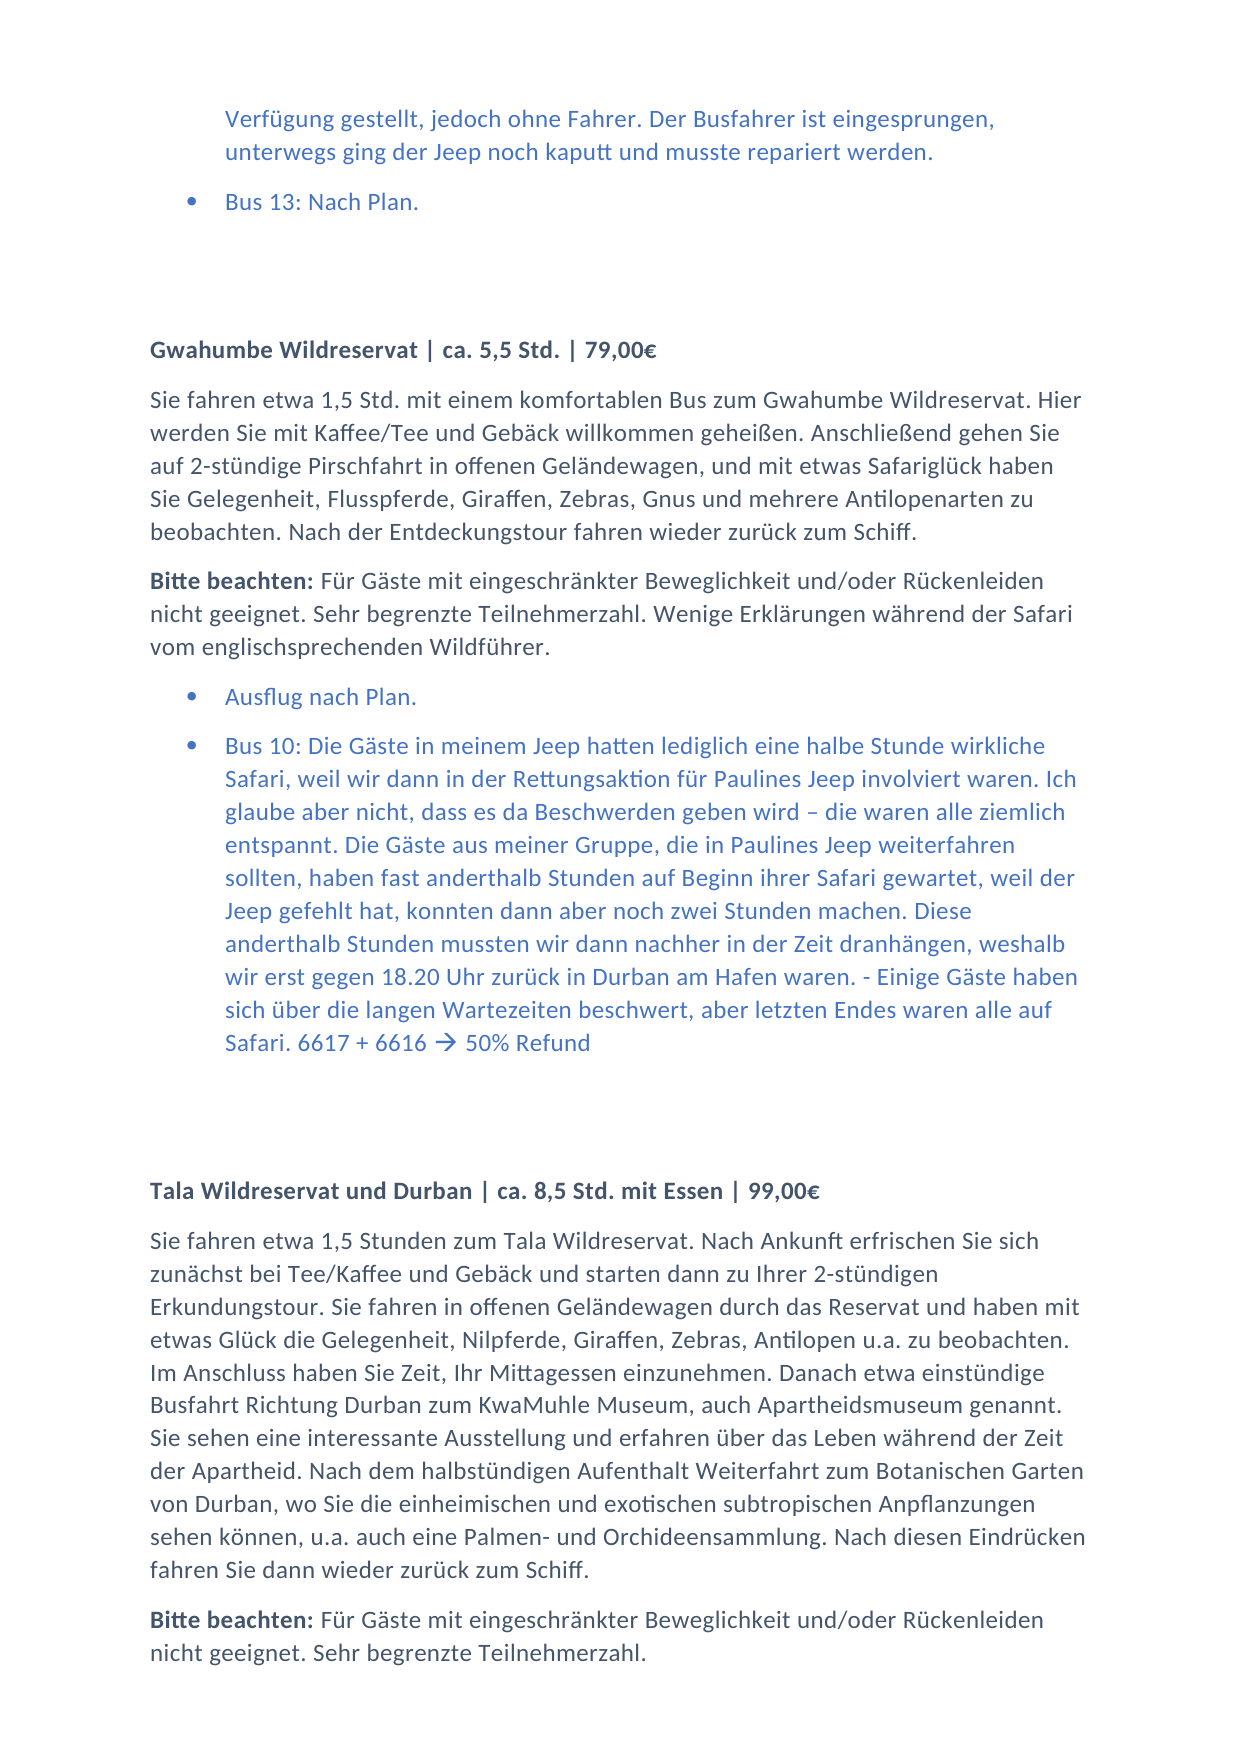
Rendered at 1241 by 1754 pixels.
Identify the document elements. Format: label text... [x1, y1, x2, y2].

list Ausflug nach Plan. [187, 681, 1090, 711]
text Tala Wildreservat und Durban | ca. 8,5 Std. mit Essen | 99,00€ [150, 1176, 1090, 1206]
list Bus 10: Die Gäste in meinem Jeep hatten lediglich eine halbe Stunde wirkliche Safari, weil wir dann in der Rettungsaktion für Paulines Jeep involviert waren. Ich glaube aber nicht, dass es da Beschwerden geben wird – die waren alle ziemlich entspannt. Die Gäste aus meiner Gruppe, die in Paulines Jeep weiterfahren sollten, haben fast anderthalb Stunden auf Beginn ihrer Safari gewartet, weil der Jeep gefehlt hat, konnten dann aber noch zwei Stunden machen. Diese anderthalb Stunden mussten wir dann nachher in der Zeit dranhängen, weshalb wir erst gegen 18.20 Uhr zurück in Durban am Hafen waren. - Einige Gäste haben sich über die langen Wartezeiten beschwert, aber letzten Endes waren alle auf Safari. 6617 + 6616 50% Refund [187, 731, 1090, 1057]
list Bus 13: Nach Plan. [187, 186, 1090, 216]
text Sie fahren etwa 1,5 Stunden zum Tala Wildreservat. Nach Ankunft erfrischen Sie sich zunächst bei Tee/Kaffee und Gebäck und starten dann zu Ihrer 2-stündigen Erkundungstour. Sie fahren in offenen Geländewagen durch das Reservat und haben mit etwas Glück die Gelegenheit, Nilpferde, Giraffen, Zebras, Antilopen u.a. zu beobachten. Im Anschluss haben Sie Zeit, Ihr Mittagessen einzunehmen. Danach etwa einstündige Busfahrt Richtung Durban zum KwaMuhle Museum, auch Apartheidsmuseum genannt. Sie sehen eine interessante Ausstellung und erfahren über das Leben während der Zeit der Apartheid. Nach dem halbstündigen Aufenthalt Weiterfahrt zum Botanischen Garten von Durban, wo Sie die einheimischen und exotischen subtropischen Anpflanzungen sehen können, u.a. auch eine Palmen- und Orchideensammlung. Nach diesen Eindrücken fahren Sie dann wieder zurück zum Schiff. [150, 1225, 1090, 1585]
text Bitte beachten: Für Gäste mit eingeschränkter Beweglichkeit und/oder Rückenleiden nicht geeignet. Sehr begrenzte Teilnehmerzahl. [150, 1604, 1090, 1667]
text Gwahumbe Wildreservat | ca. 5,5 Std. | 79,00€ [150, 335, 1090, 365]
text Sie fahren etwa 1,5 Std. mit einem komfortablen Bus zum Gwahumbe Wildreservat. Hier werden Sie mit Kaffee/Tee und Gebäck willkommen geheißen. Anschließend gehen Sie auf 2-stündige Pirschfahrt in offenen Geländewagen, und mit etwas Safariglück haben Sie Gelegenheit, Flusspferde, Giraffen, Zebras, Gnus und mehrere Antilopenarten zu beobachten. Nach der Entdeckungstour fahren wieder zurück zum Schiff. [150, 384, 1090, 546]
text Bitte beachten: Für Gäste mit eingeschränkter Beweglichkeit und/oder Rückenleiden nicht geeignet. Sehr begrenzte Teilnehmerzahl. Wenige Erklärungen während der Safari vom englischsprechenden Wildführer. [150, 566, 1090, 662]
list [187, 103, 1090, 167]
